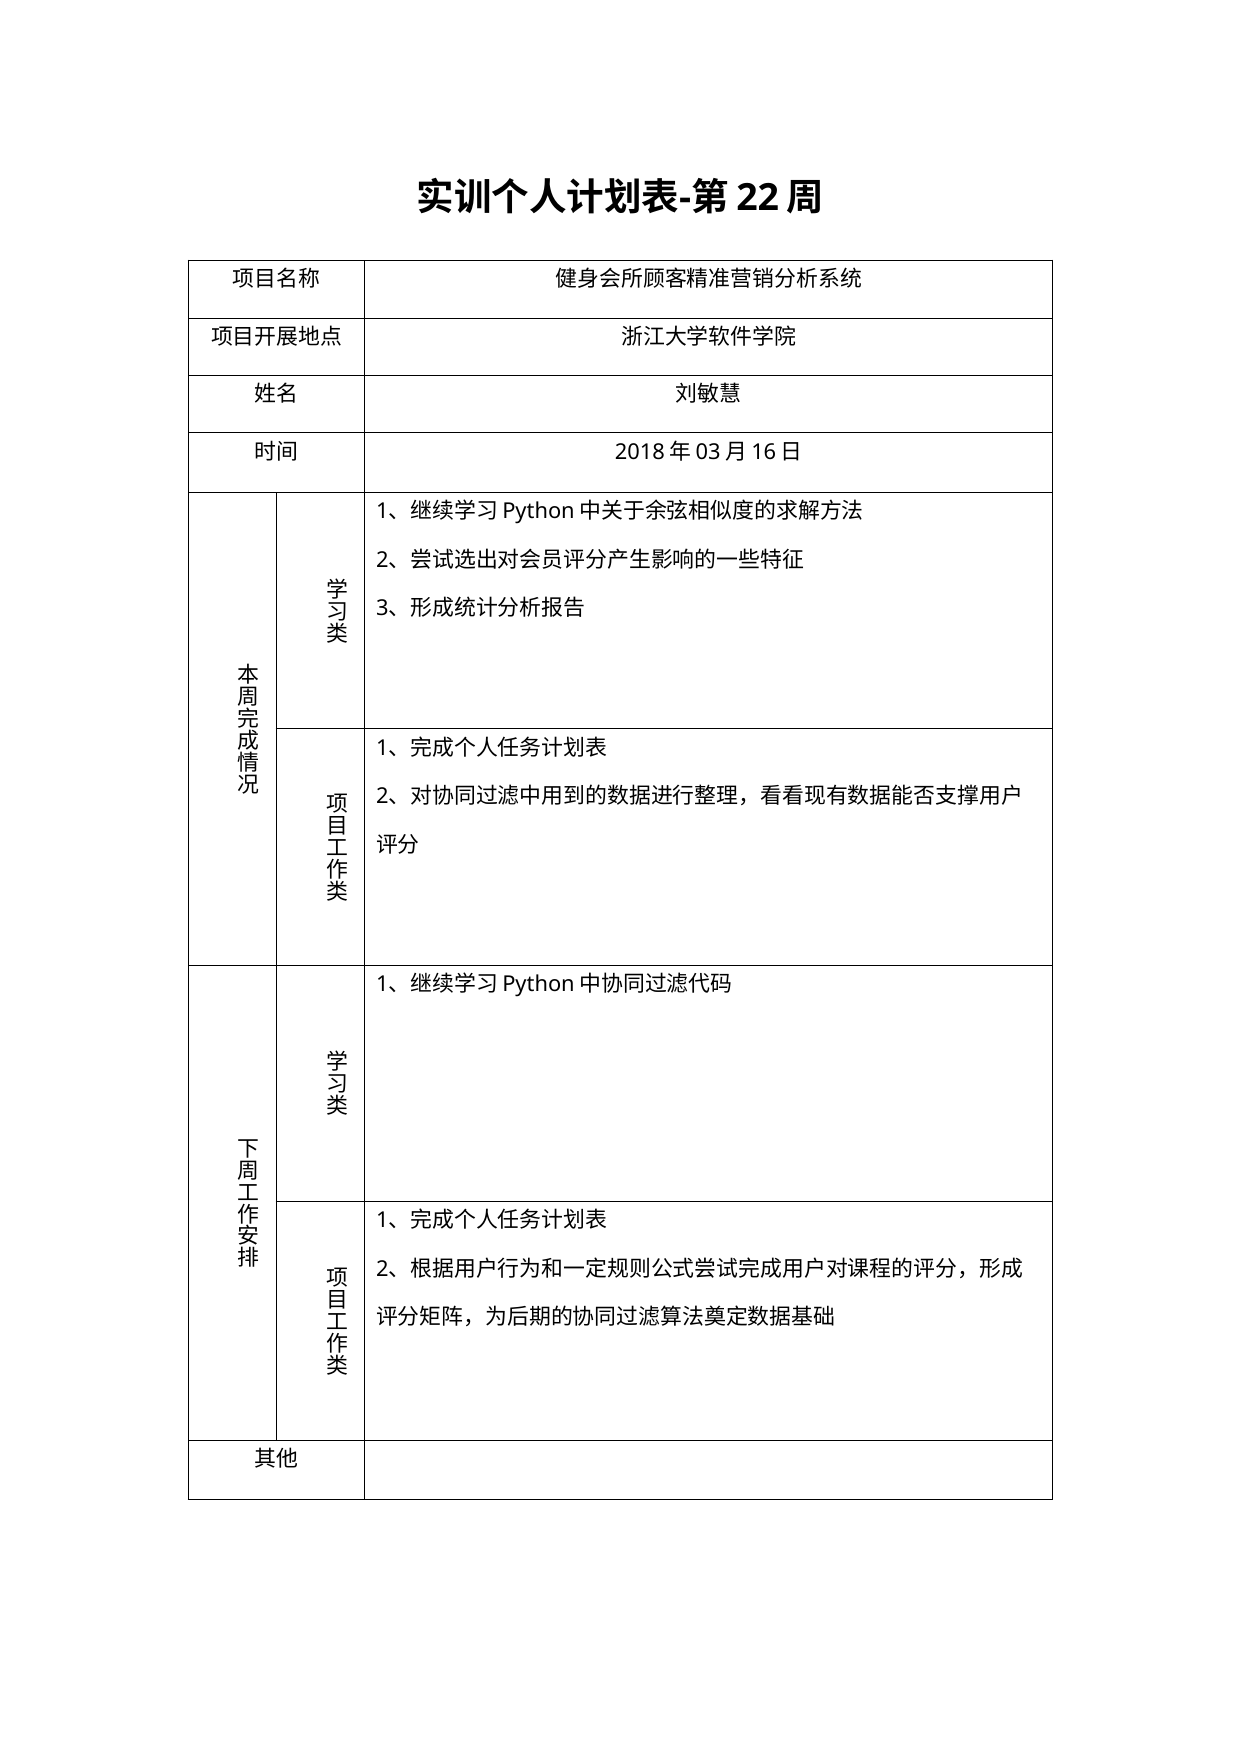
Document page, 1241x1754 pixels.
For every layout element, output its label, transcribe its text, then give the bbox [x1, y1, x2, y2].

table_cell 其他 [189, 1441, 364, 1499]
table_cell 项目开展地点 [189, 319, 364, 375]
table_cell 本周完成情况 上周完成情况 [189, 493, 276, 964]
table_cell 学习类 学习类 [277, 966, 364, 1201]
table_cell 姓名 [189, 376, 364, 432]
table_cell 刘敏慧 [365, 376, 1052, 432]
table_cell 下周工作安排 [189, 966, 276, 1440]
table_header 项目名称 [189, 261, 364, 317]
table_cell 学习类 学习类 [277, 493, 364, 728]
table_cell 项目工作类 [277, 729, 364, 964]
table_cell 1、完成个人任务计划表 2、根据用户行为和一定规则公式尝试完成用户对课程的评分，形成评分矩阵，为后期的协同过滤算法奠定数据基础 [365, 1202, 1052, 1440]
table_header 健身会所顾客精准营销分析系统 [365, 261, 1052, 317]
table_cell 浙江大学软件学院 [365, 319, 1052, 375]
table_cell 2018年03月16日 [365, 433, 1052, 492]
table_cell [365, 1441, 1052, 1499]
table_cell 时间 [189, 433, 364, 492]
table_cell 1、继续学习Python中关于余弦相似度的求解方法 2、尝试选出对会员评分产生影响的一些特征 3、形成统计分析报告 [365, 493, 1052, 728]
table_cell 1、继续学习Python中协同过滤代码 [365, 966, 1052, 1201]
table_cell 1、完成个人任务计划表 2、对协同过滤中用到的数据进行整理，看看现有数据能否支撑用户评分 [365, 729, 1052, 964]
text 实训个人计划表-第22周 [187, 162, 1053, 227]
table_cell 项目工作类 [277, 1202, 364, 1440]
